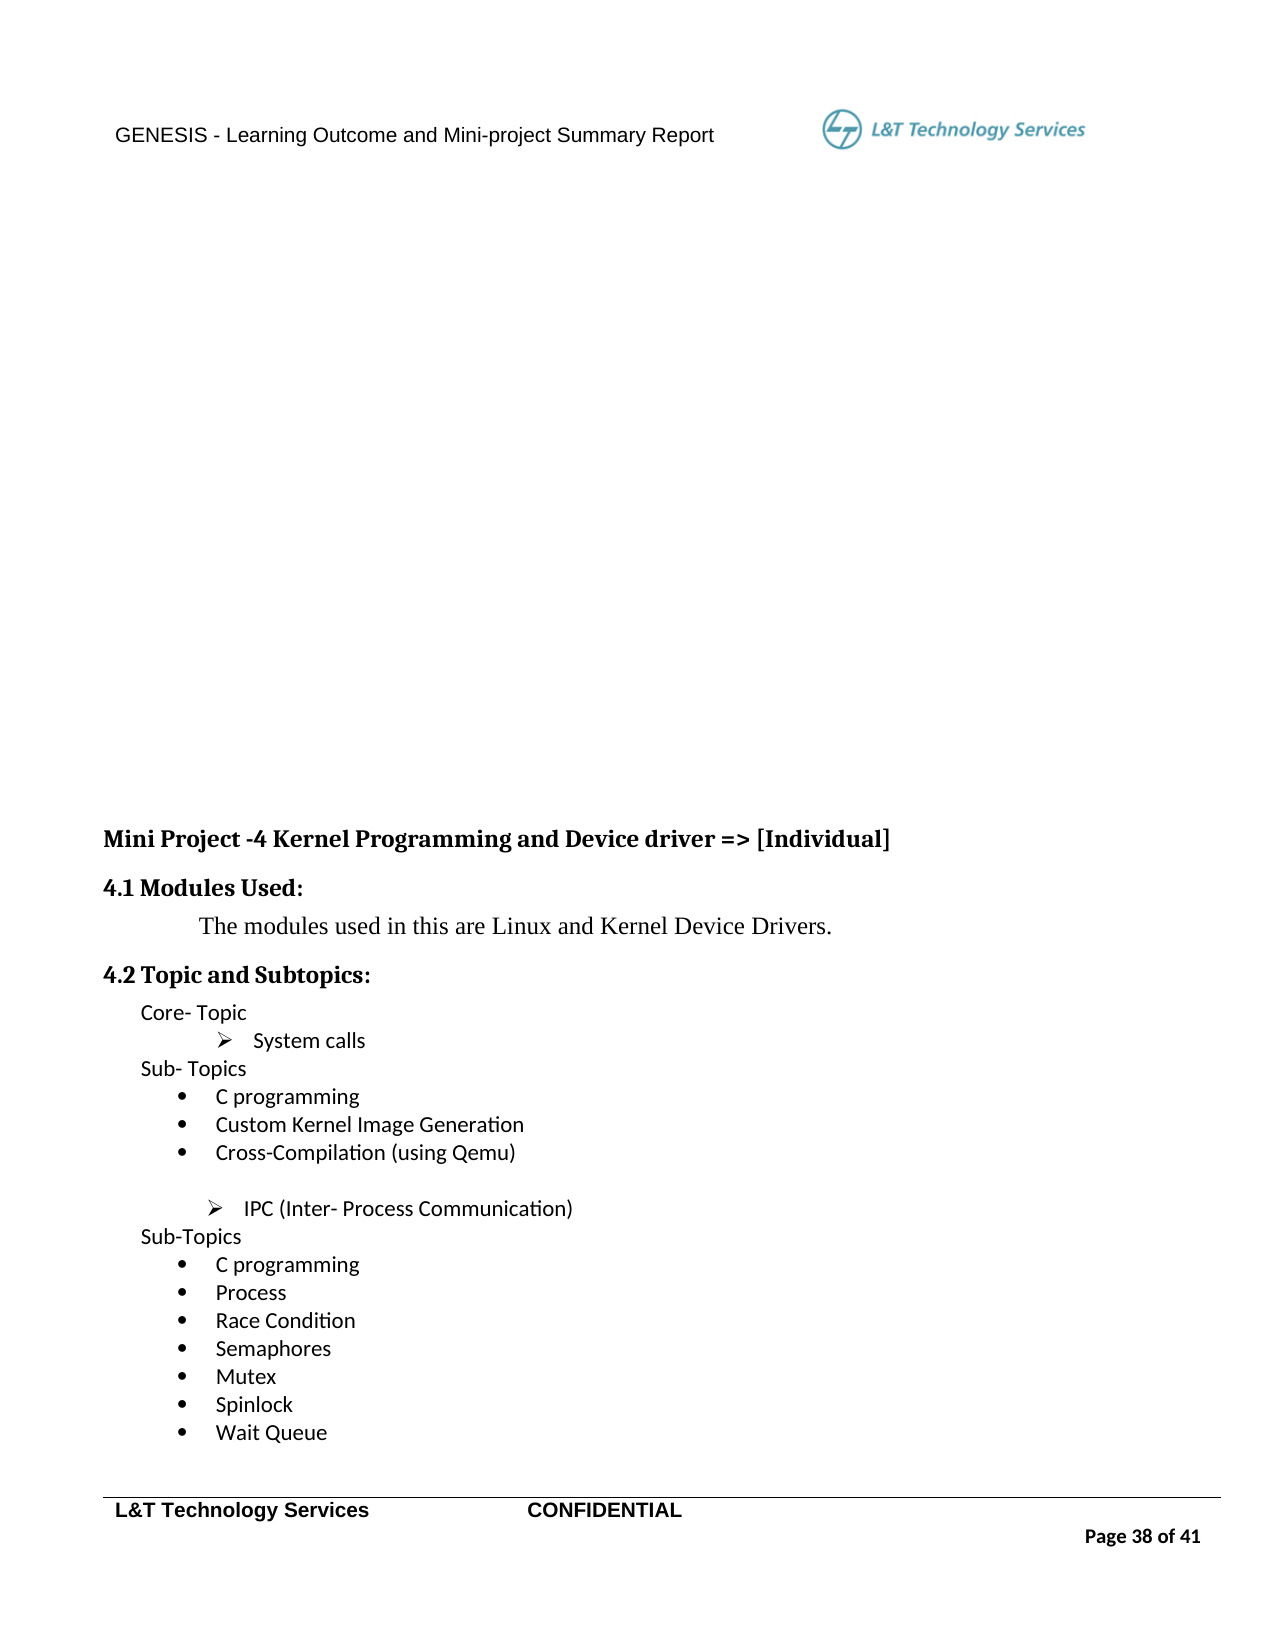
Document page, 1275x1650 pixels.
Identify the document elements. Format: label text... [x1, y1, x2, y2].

list System calls [216, 1026, 1162, 1054]
list IPC (Inter- Process Communication) [206, 1194, 1162, 1222]
list Wait Queue [178, 1418, 1162, 1446]
subtitle 4.2 Topic and Subtopics: [103, 961, 1162, 989]
picture [820, 98, 1087, 162]
list Mutex [178, 1362, 1162, 1390]
subtitle 4.1 Modules Used: [103, 874, 1162, 903]
list Cross-Compilation (using Qemu) [178, 1138, 1162, 1166]
text Sub- Topics [103, 1054, 1162, 1082]
list Custom Kernel Image Generation [178, 1110, 1162, 1138]
list C programming [178, 1082, 1162, 1110]
list Process [178, 1278, 1162, 1306]
text The modules used in this are Linux and Kernel Device Drivers. [103, 911, 1162, 940]
text Sub-Topics [103, 1222, 1162, 1250]
text Core- Topic [103, 998, 1162, 1026]
list Semaphores [178, 1334, 1162, 1362]
list Race Condition [178, 1306, 1162, 1334]
list C programming [178, 1250, 1162, 1278]
list Spinlock [178, 1390, 1162, 1418]
subtitle Mini Project -4 Kernel Programming and Device driver => [Individual] [103, 824, 1162, 853]
